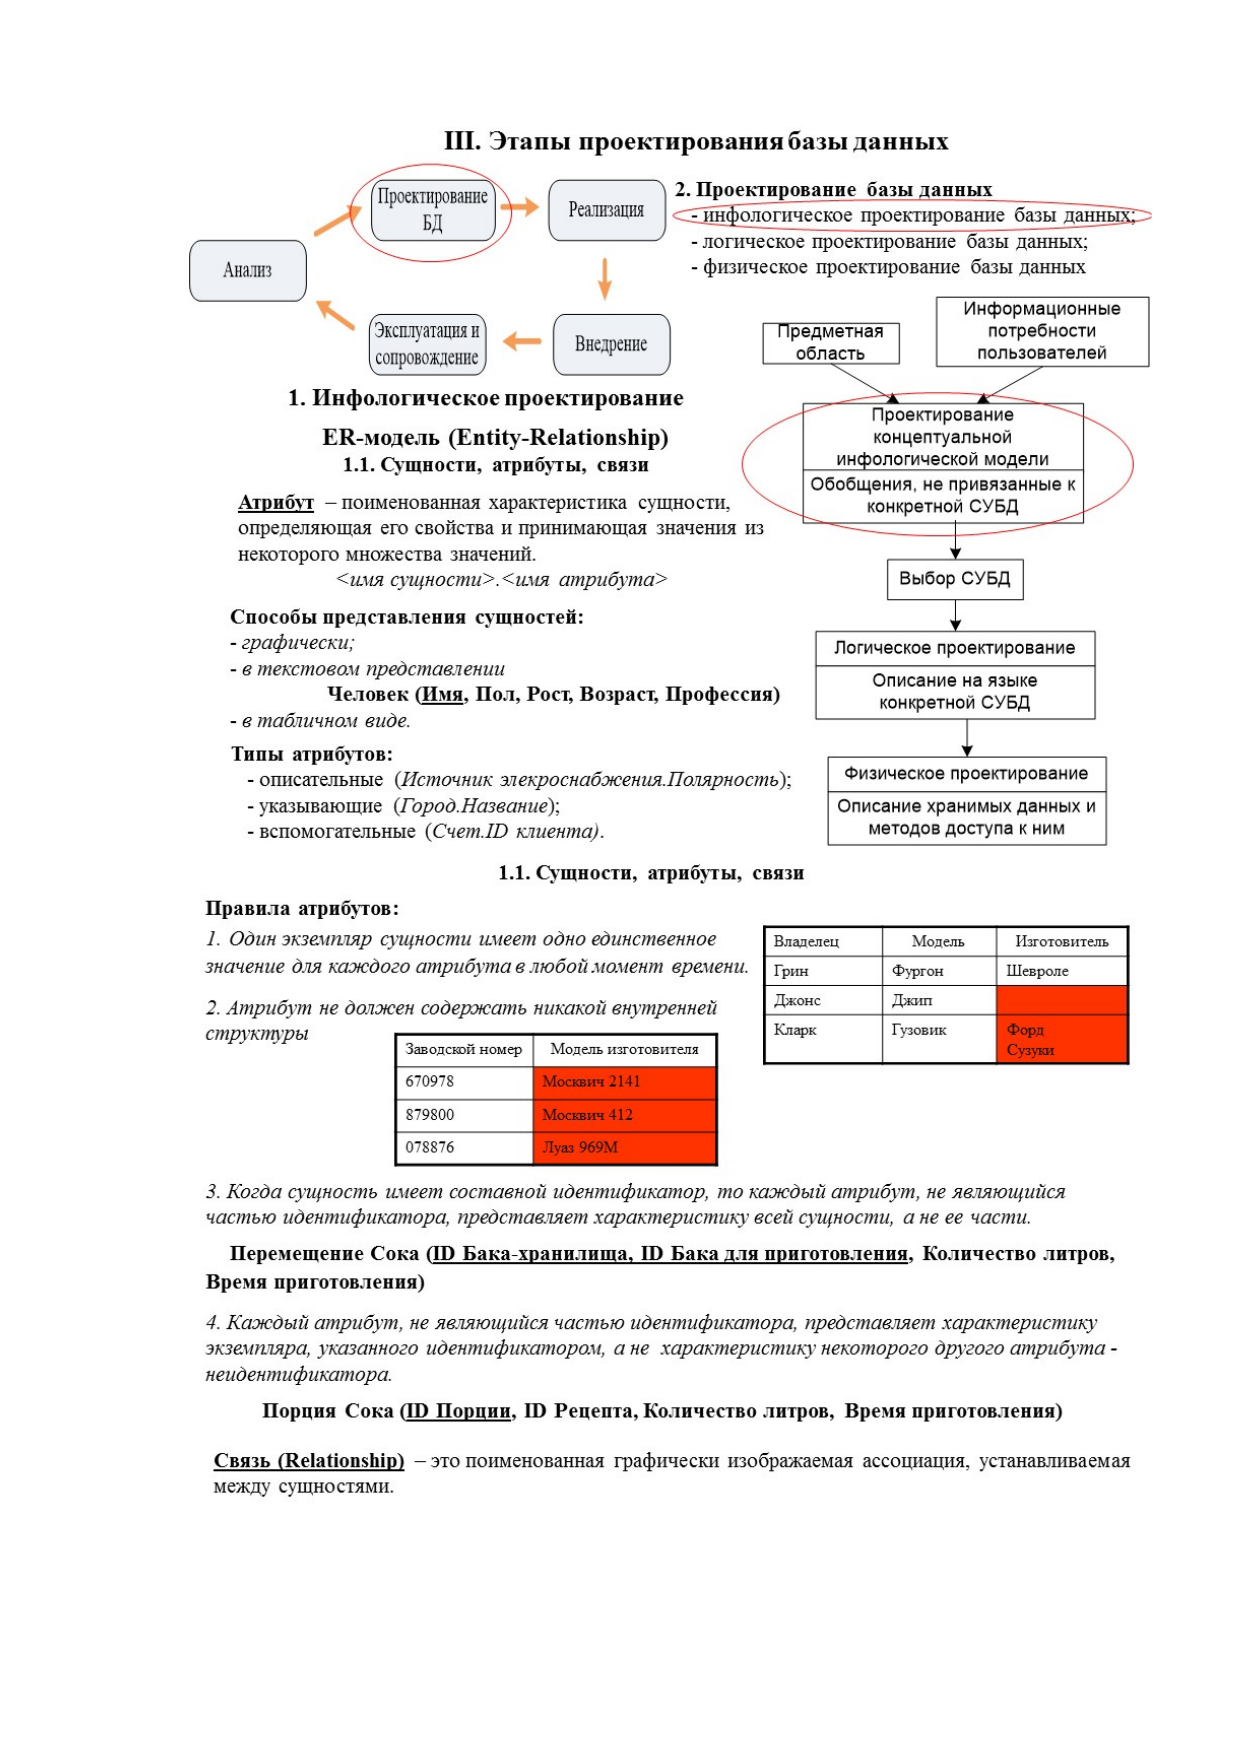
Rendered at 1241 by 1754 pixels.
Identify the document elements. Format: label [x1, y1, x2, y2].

picture [177, 853, 1152, 1584]
picture [177, 118, 1152, 849]
